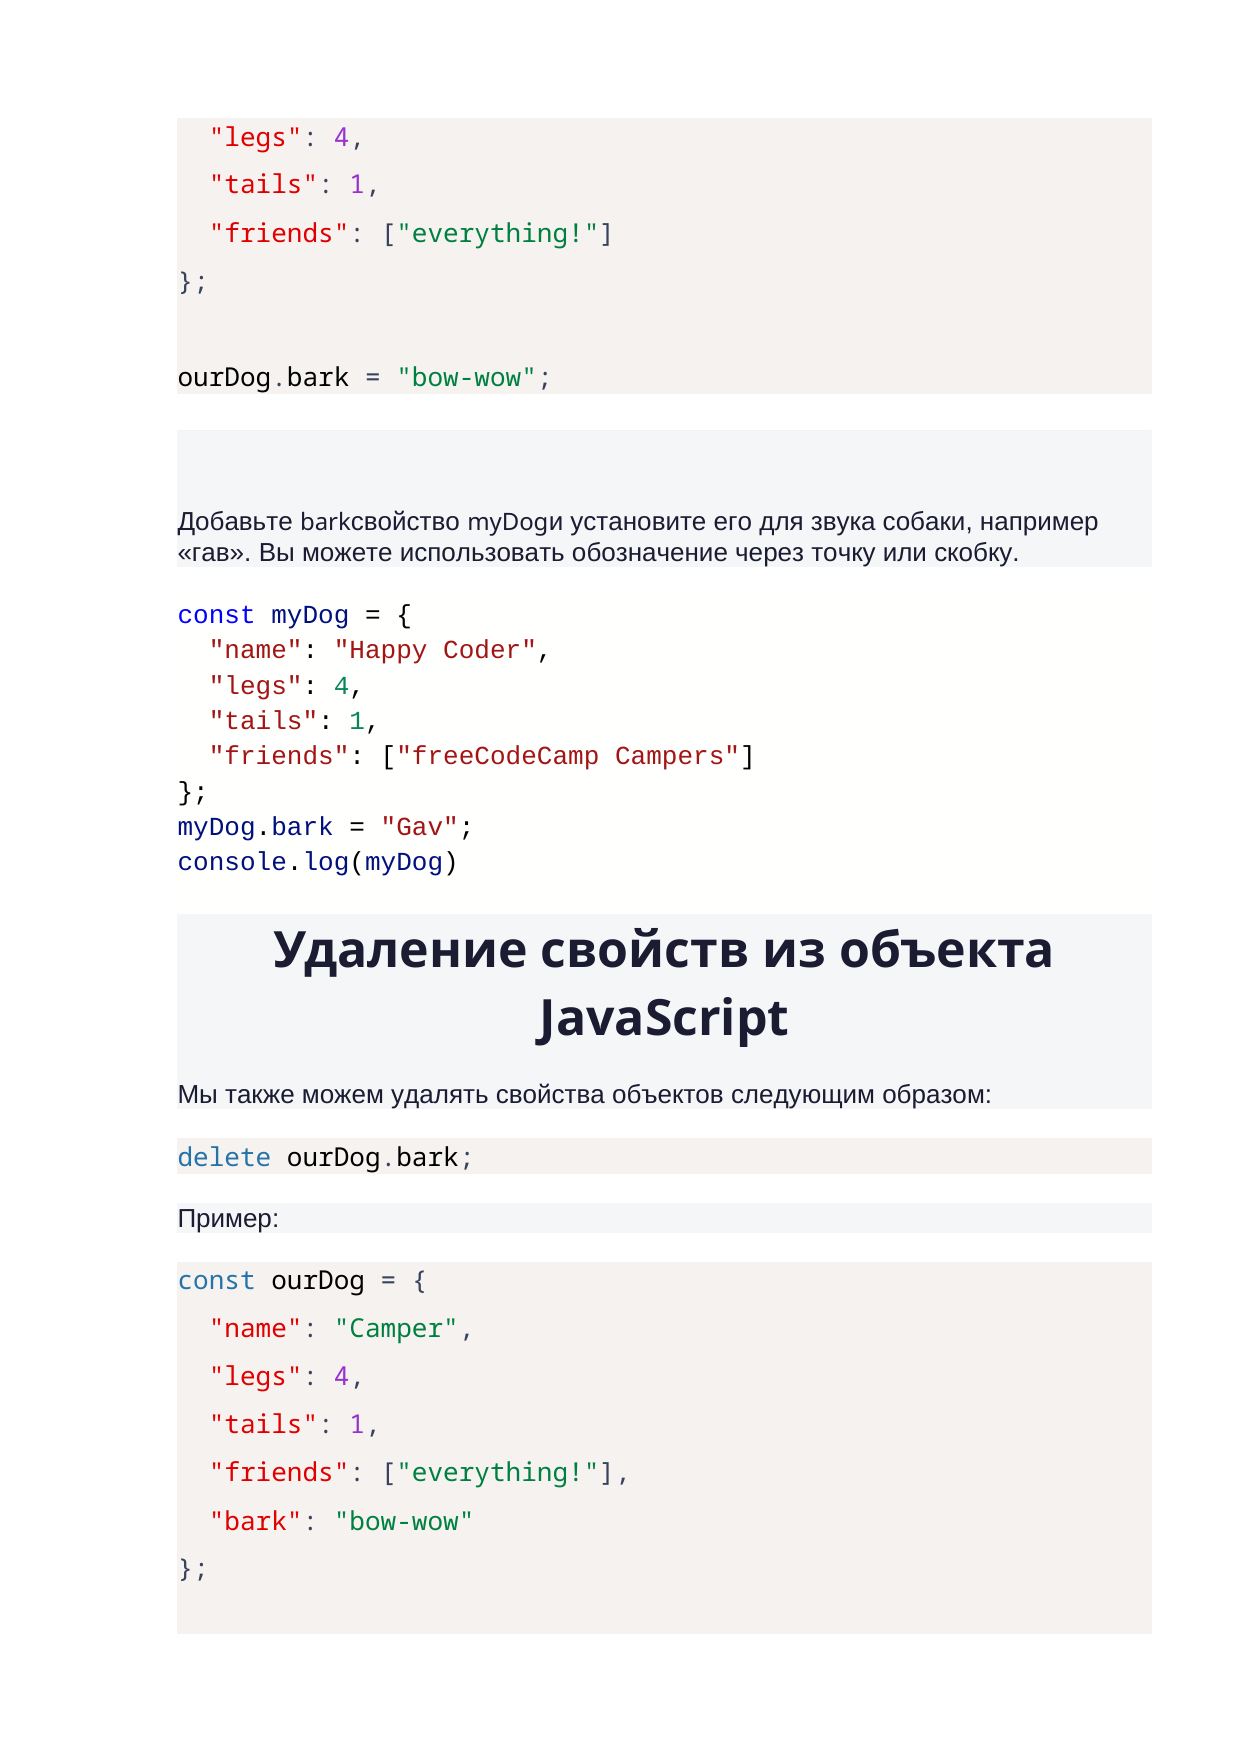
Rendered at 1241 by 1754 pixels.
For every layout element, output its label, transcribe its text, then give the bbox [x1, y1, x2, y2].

text Добавьте barkсвойство myDogи установите его для звука собаки, например «гав». Вы можете использовать обозначение через точку или скобку. [177, 504, 1152, 567]
text "friends": ["everything!"] [177, 214, 1152, 250]
text "tails": 1, [177, 702, 1152, 737]
text Пример: [177, 1203, 1152, 1233]
text "friends": ["freeCodeCamp Campers"] [177, 737, 1152, 772]
text "legs": 4, [177, 118, 1152, 154]
text }; [177, 772, 1152, 808]
text console.log(myDog) [177, 843, 1152, 878]
text const ourDog = { [177, 1262, 1152, 1297]
text "bark": "bow-wow" [177, 1502, 1152, 1538]
text }; [177, 1550, 1152, 1586]
text "legs": 4, [177, 1358, 1152, 1393]
text "friends": ["everything!"], [177, 1454, 1152, 1489]
text Мы также можем удалять свойства объектов следующим образом: [177, 1079, 1152, 1109]
text myDog.bark = "Gav"; [177, 808, 1152, 843]
text delete ourDog.bark; [177, 1138, 1152, 1174]
text "legs": 4, [177, 667, 1152, 702]
text "tails": 1, [177, 1406, 1152, 1442]
text "tails": 1, [177, 166, 1152, 202]
text const myDog = { [177, 596, 1152, 631]
text }; [177, 262, 1152, 298]
text "name": "Happy Coder", [177, 631, 1152, 667]
text "name": "Camper", [177, 1310, 1152, 1346]
text ourDog.bark = "bow-wow"; [177, 358, 1152, 394]
text Удаление свойств из объекта JavaScript [177, 914, 1152, 1050]
